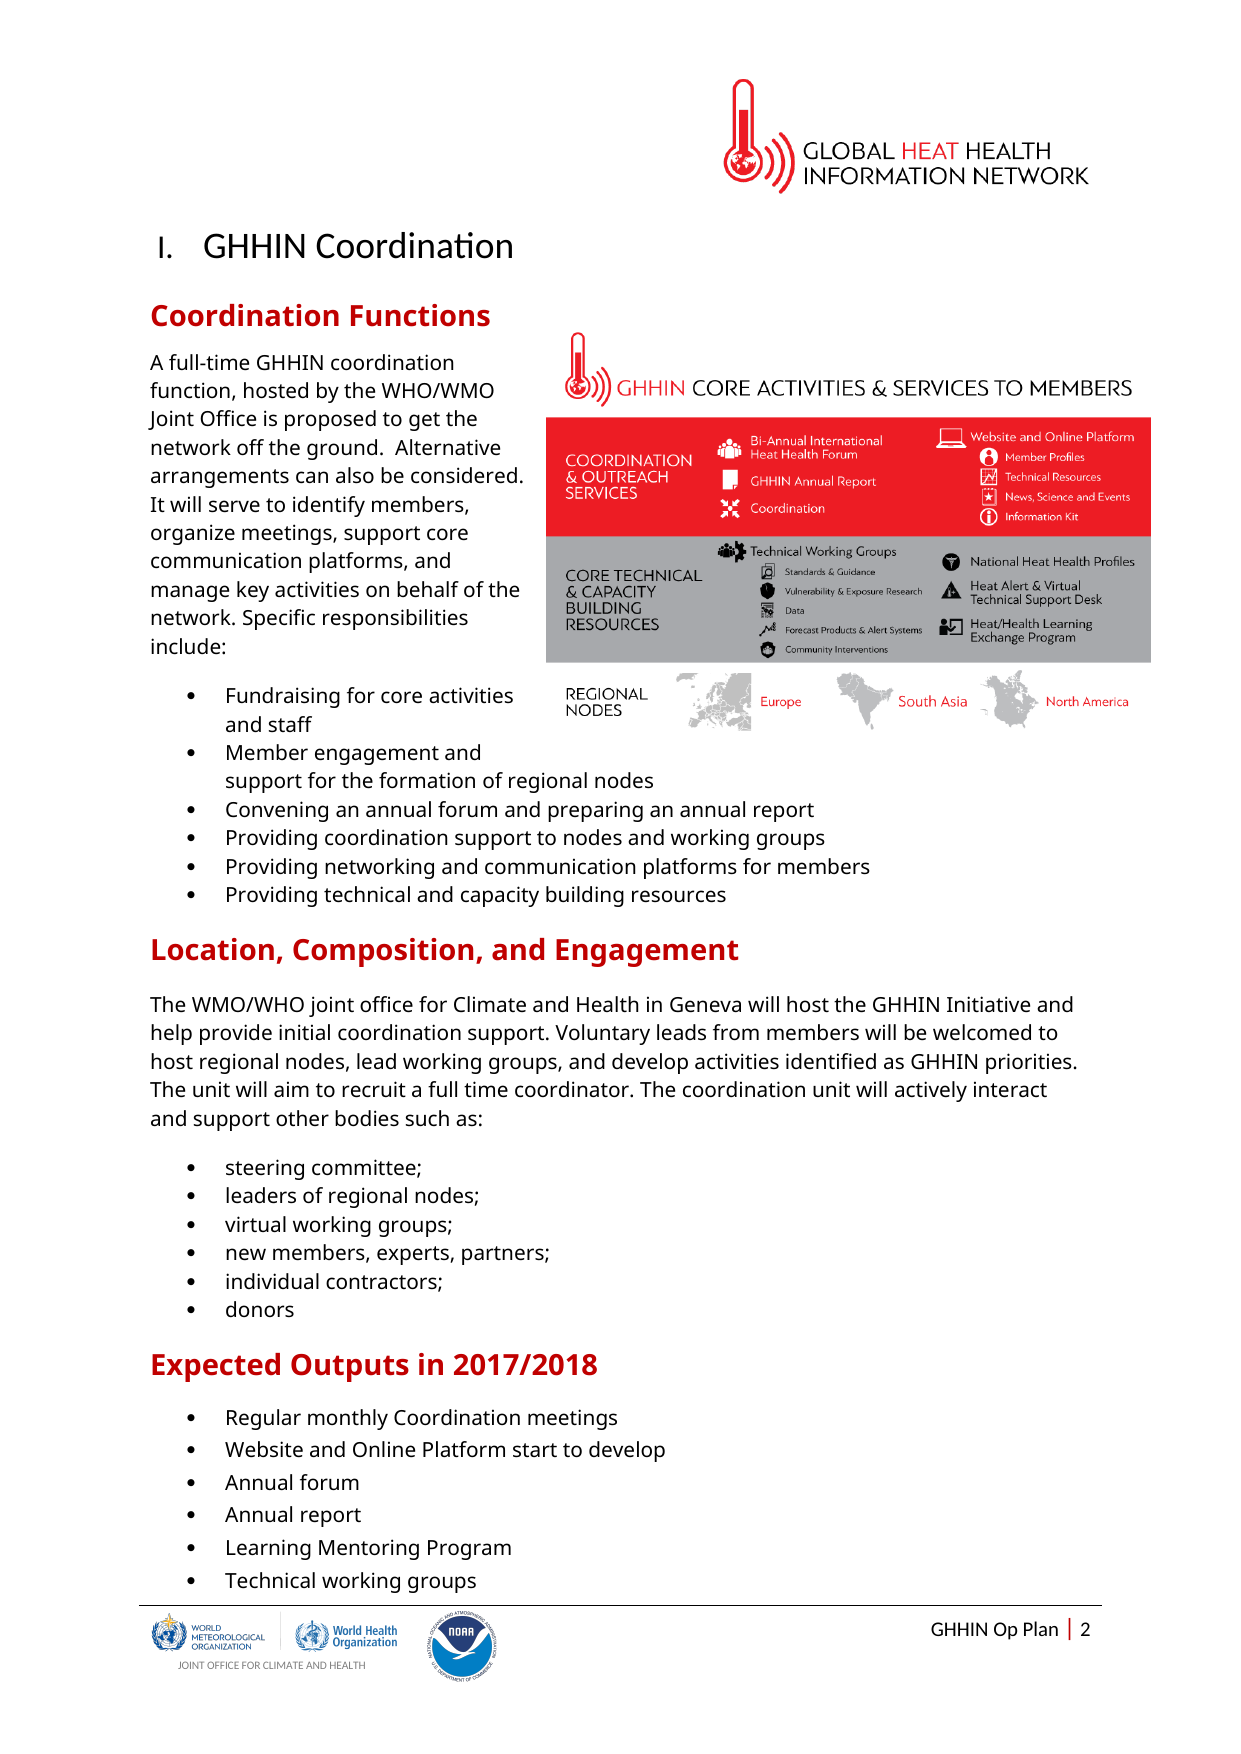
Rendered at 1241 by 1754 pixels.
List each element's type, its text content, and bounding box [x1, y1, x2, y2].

list new members, experts, partners; [187, 1238, 1090, 1267]
list leaders of regional nodes; [187, 1182, 1090, 1210]
list Annual forum [187, 1468, 1090, 1496]
picture [427, 1611, 497, 1682]
list Convening an annual forum and preparing an annual report [187, 795, 1090, 823]
text A full-time GHHIN coordination function, hosted by the WHO/WMO Joint Office is proposed to get the network off the ground. Alternative arrangements can also be considered. It will serve to identify members, organize meetings, support core communication platforms, and manage key activities on behalf of the network. Specific responsibilities include: [150, 348, 546, 660]
picture [294, 1619, 398, 1653]
subtitle Expected Outputs in 2017/2018 [150, 1344, 1090, 1384]
list individual contractors; [187, 1267, 1090, 1295]
picture [546, 320, 1151, 740]
list Learning Mentoring Program [187, 1533, 1090, 1562]
list Providing coordination support to nodes and working groups [187, 823, 1090, 852]
picture [720, 73, 1091, 197]
list steering committee; [187, 1153, 1090, 1182]
text Location, Composition, and Engagement [150, 929, 1090, 969]
list Providing networking and communication platforms for members [187, 852, 1090, 880]
list Fundraising for core activities and staff [187, 681, 546, 738]
text The WMO/WHO joint office for Climate and Health in Geneva will host the GHHIN Initiative and help provide initial coordination support. Voluntary leads from members will be welcomed to host regional nodes, lead working groups, and develop activities identified as GHHIN priorities. The unit will aim to recruit a full time coordinator. The coordination unit will actively interact and support other bodies such as: [150, 990, 1090, 1132]
list Website and Online Platform start to develop [187, 1435, 1090, 1464]
picture [135, 1596, 272, 1668]
list Annual report [187, 1501, 1090, 1529]
list virtual working groups; [187, 1210, 1090, 1238]
list donors [187, 1295, 1090, 1324]
list Member engagement and support for the formation of regional nodes [187, 738, 1090, 795]
subtitle Coordination Functions [150, 295, 1090, 335]
list Providing technical and capacity building resources [187, 880, 1090, 909]
subtitle GHHIN Coordination [157, 222, 1090, 268]
list Regular monthly Coordination meetings [187, 1403, 1090, 1431]
list Technical working groups [187, 1566, 1090, 1594]
